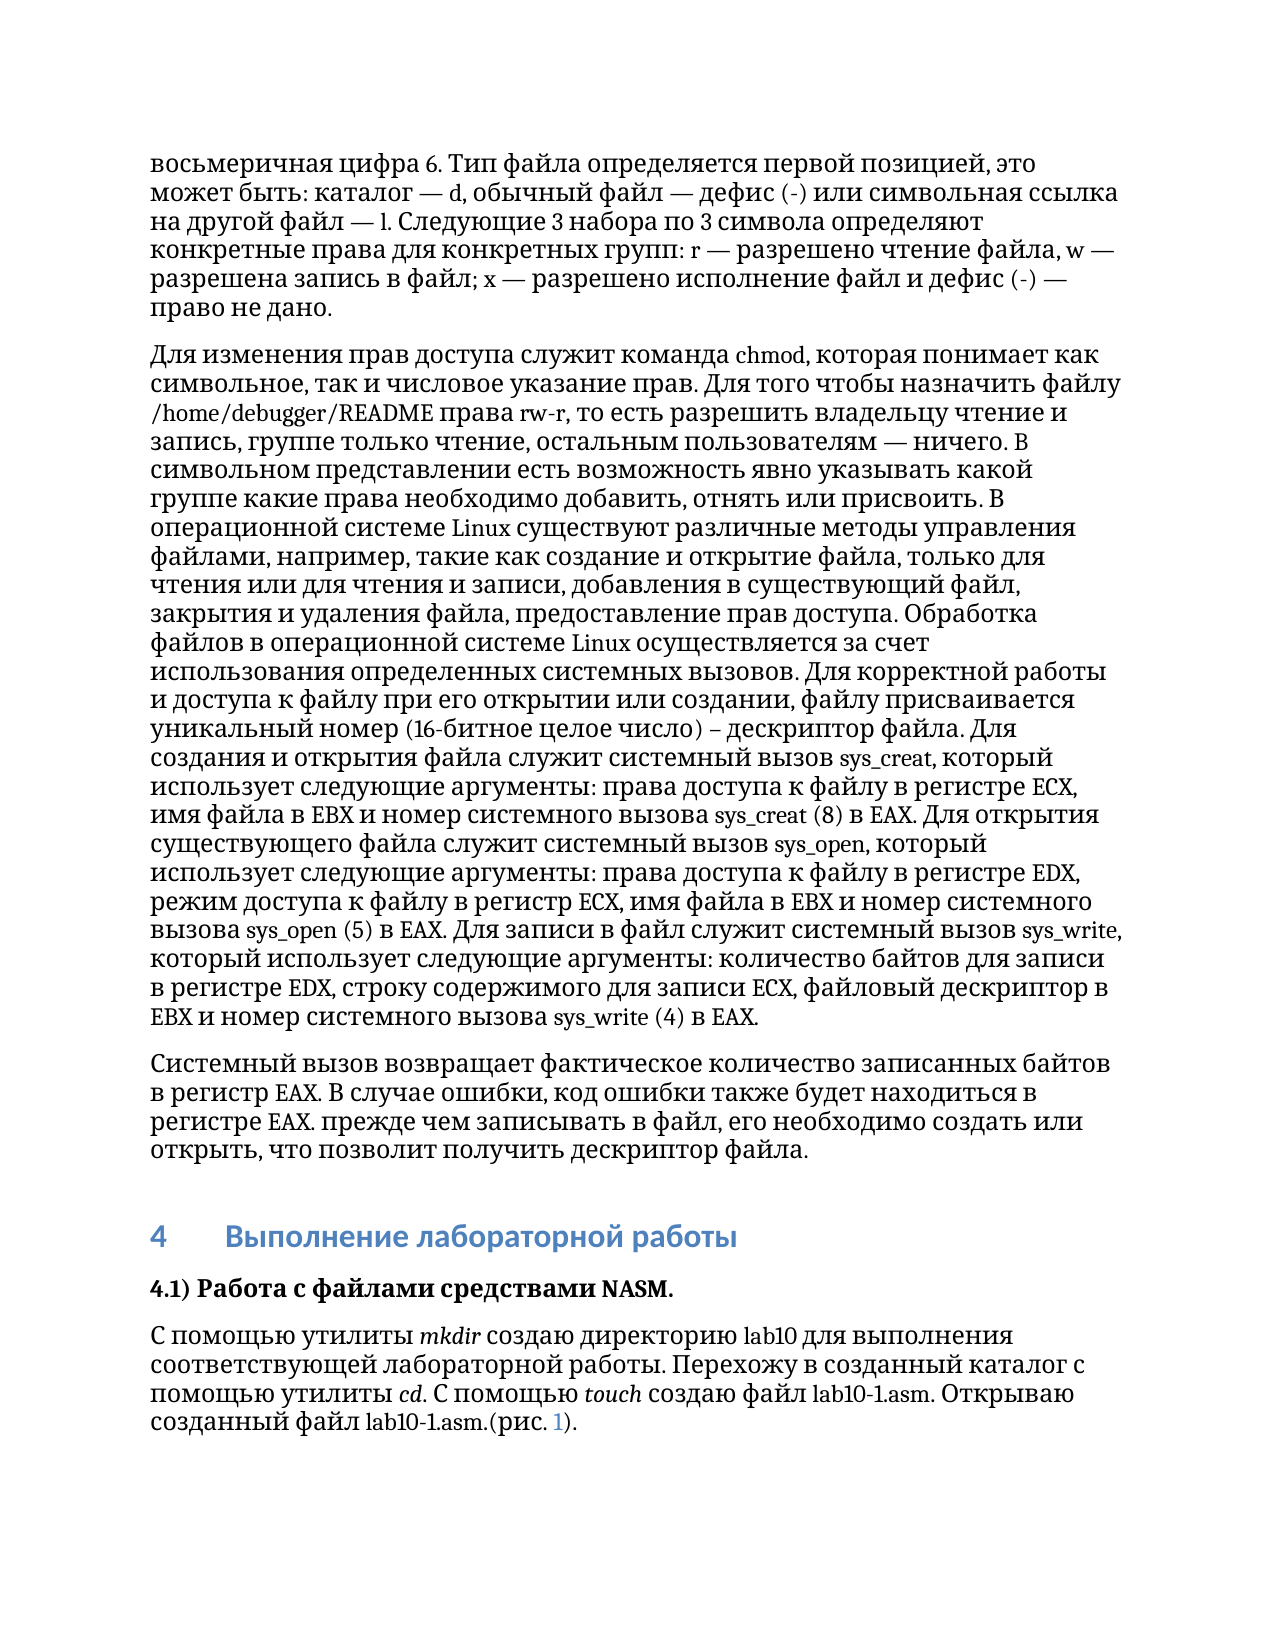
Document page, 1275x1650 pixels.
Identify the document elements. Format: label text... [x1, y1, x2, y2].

text С помощью утилиты mkdir создаю директорию lab10 для выполнения соответствующей лабораторной работы. Перехожу в созданный каталог с помощью утилиты cd. С помощью touch создаю файл lab10-1.asm. Открываю созданный файл lab10-1.asm.(рис. 1). [150, 1322, 1125, 1437]
subtitle 4 Выполнение лабораторной работы [150, 1215, 1125, 1256]
text 4.1) Работа с файлами средствами NASM. [150, 1274, 1125, 1303]
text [150, 150, 1125, 322]
text Для изменения прав доступа служит команда chmod, которая понимает как символьное, так и числовое указание прав. Для того чтобы назначить файлу /home/debugger/README права rw-r, то есть разрешить владельцу чтение и запись, группе только чтение, остальным пользователям — ничего. B символьном представлении есть возможность явно указывать какой группе какие права необходимо добавить, отнять или присвоить. В операционной системе Linux существуют различные методы управления файлами, например, такие как создание и открытие файла, только для чтения или для чтения и записи, добавления в существующий файл, закрытия и удаления файла, предоставление прав доступа. Обработка файлов в операционной системе Linux осуществляется за счет использования определенных системных вызовов. Для корректной работы и доступа к файлу при его открытии или создании, файлу присваивается уникальный номер (16-битное целое число) – дескриптор файла. Для создания и открытия файла служит системный вызов sys_creat, который использует следующие аргументы: права доступа к файлу в регистре ECX, имя файла в EBX и номер системного вызова sys_creat (8) в EAX. Для открытия существующего файла служит системный вызов sys_open, который использует следующие аргументы: права доступа к файлу в регистре EDX, режим доступа к файлу в регистр ECX, имя файла в EBX и номер системного вызова sys_open (5) в EAX. Для записи в файл служит системный вызов sys_write, который использует следующие аргументы: количество байтов для записи в регистре EDX, строку содержимого для записи ECX, файловый дескриптор в EBX и номер системного вызова sys_write (4) в EAX. [150, 341, 1125, 1031]
text Системный вызов возвращает фактическое количество записанных байтов в регистр EAX. В случае ошибки, код ошибки также будет находиться в регистре EAX. прежде чем записывать в файл, его необходимо создать или открыть, что позволит получить дескриптор файла. [150, 1050, 1125, 1165]
